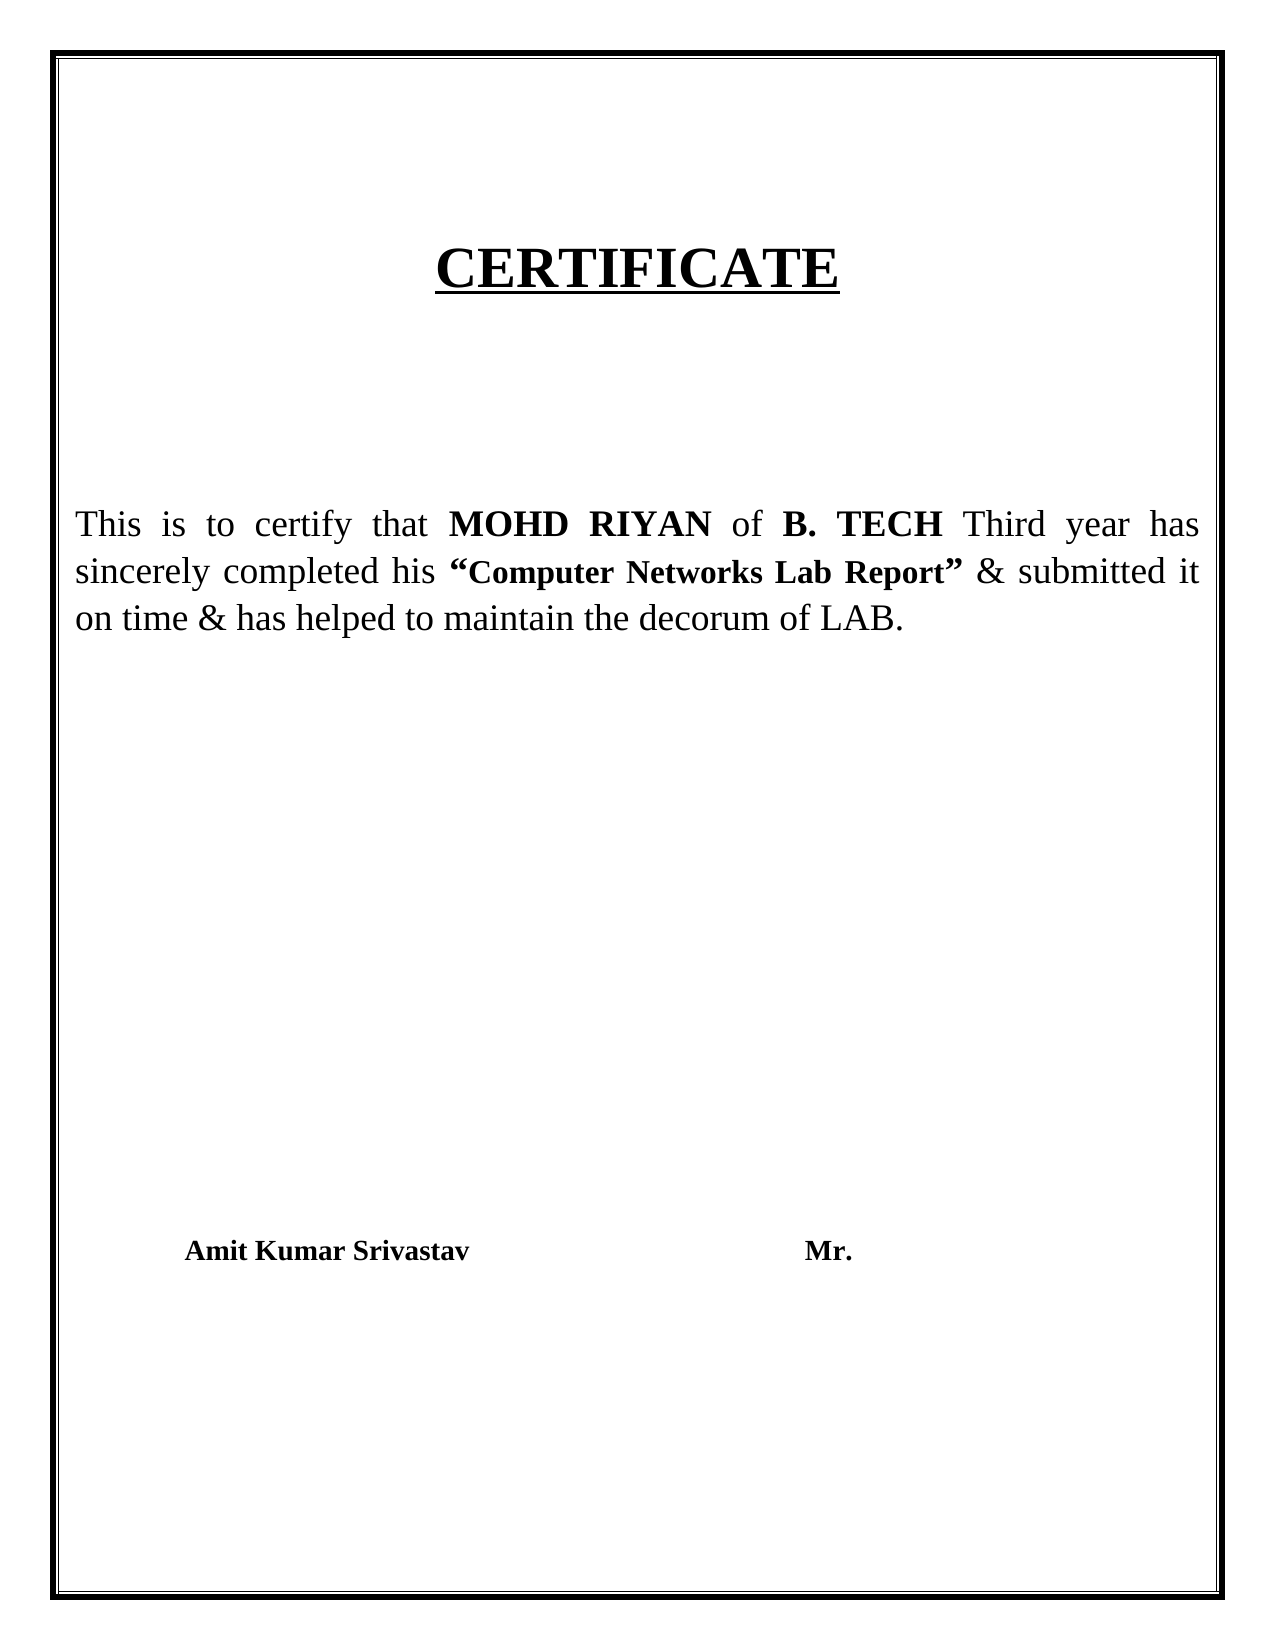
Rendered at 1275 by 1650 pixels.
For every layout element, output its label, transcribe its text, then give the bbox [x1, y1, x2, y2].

text Amit Kumar Srivastav Mr. [75, 1233, 1200, 1267]
text CERTIFICATE [75, 233, 1200, 301]
text This is to certify that MOHD RIYAN of B. TECH Third year has sincerely completed his “Computer Networks Lab Report” & submitted it on time & has helped to maintain the decorum of LAB. [75, 502, 1200, 638]
